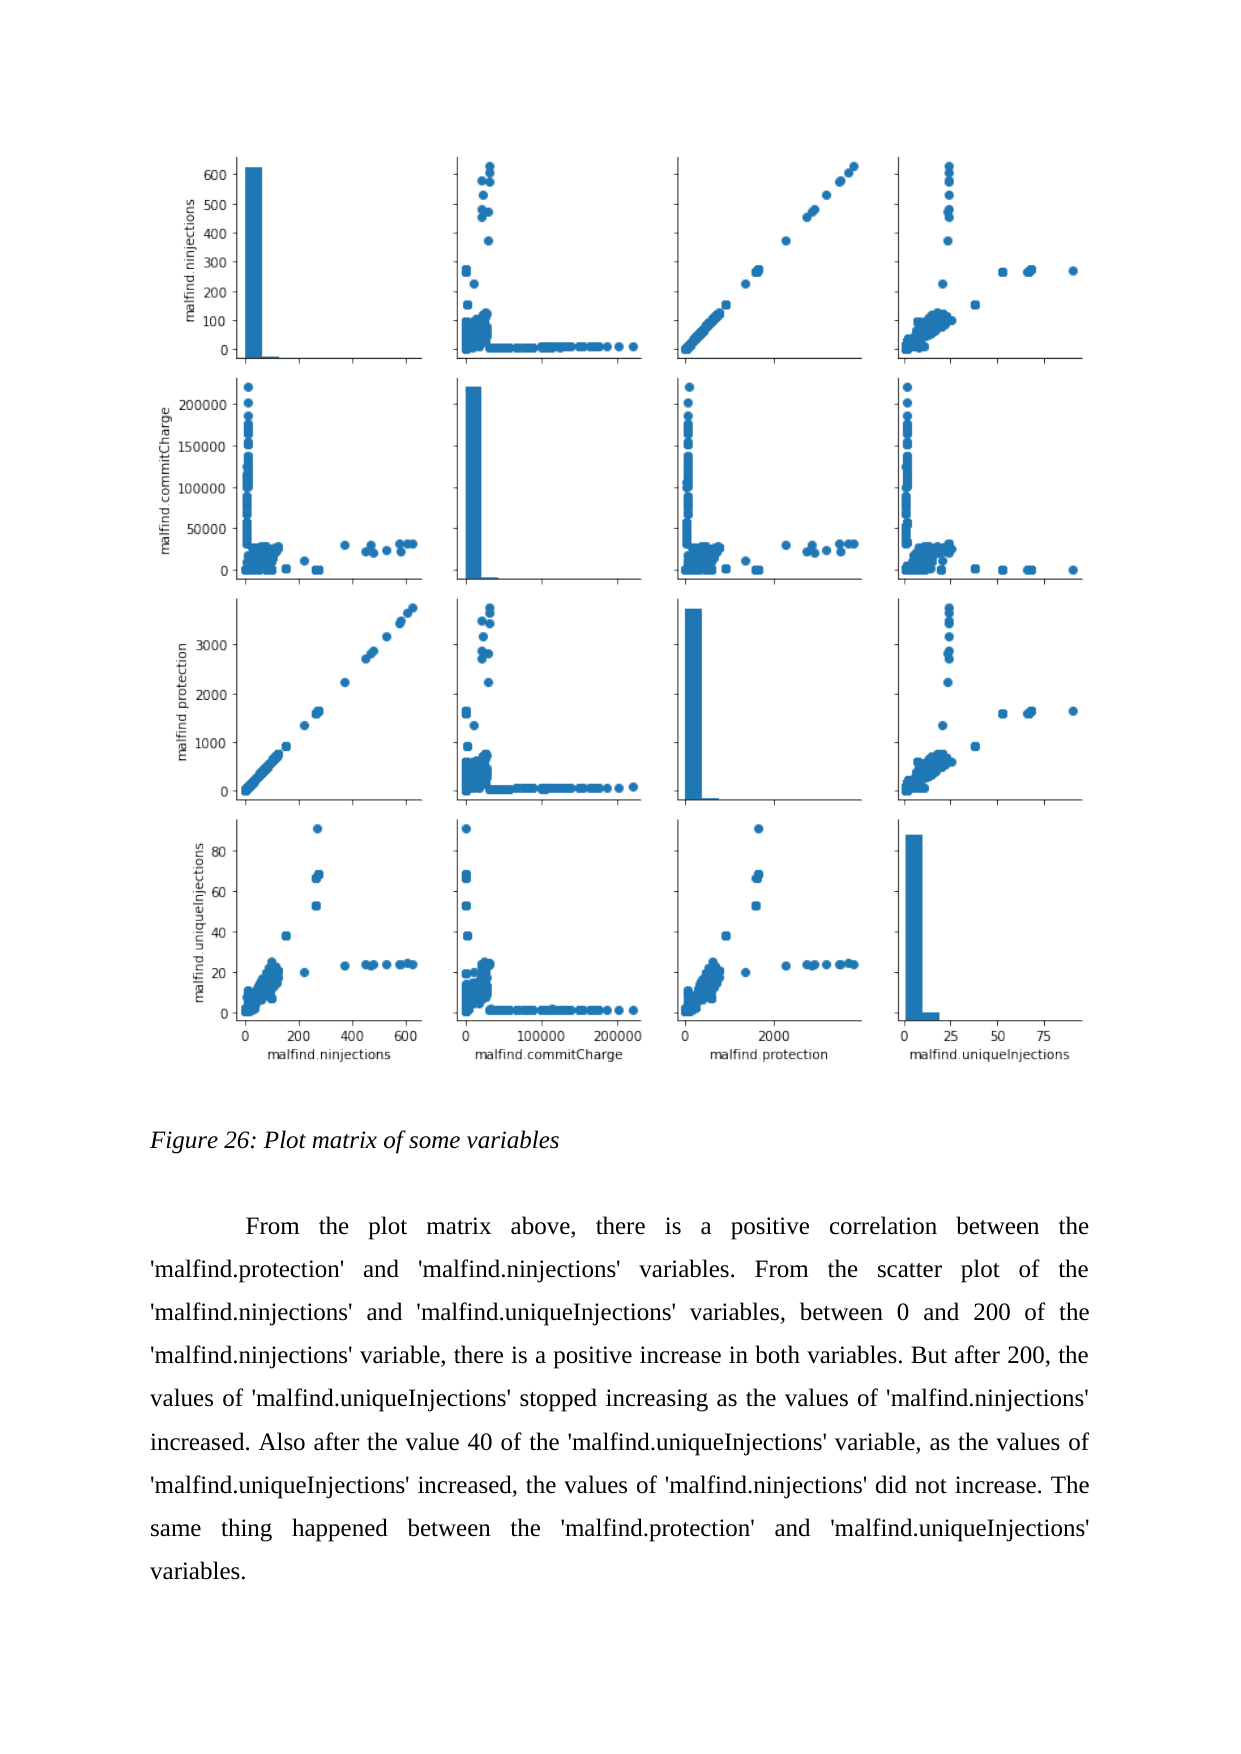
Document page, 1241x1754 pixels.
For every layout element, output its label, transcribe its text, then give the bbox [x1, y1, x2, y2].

text From the plot matrix above, there is a positive correlation between the 'malfind.protection' and 'malfind.ninjections' variables. From the scatter plot of the 'malfind.ninjections' and 'malfind.uniqueInjections' variables, between 0 and 200 of the 'malfind.ninjections' variable, there is a positive increase in both variables. But after 200, the values of 'malfind.uniqueInjections' stopped increasing as the values of 'malfind.ninjections' increased. Also after the value 40 of the 'malfind.uniqueInjections' variable, as the values of 'malfind.uniqueInjections' increased, the values of 'malfind.ninjections' did not increase. The same thing happened between the 'malfind.protection' and 'malfind.uniqueInjections' variables. [150, 1211, 1090, 1585]
text Figure 26: Plot matrix of some variables [150, 1125, 1090, 1153]
picture [150, 149, 1091, 1070]
